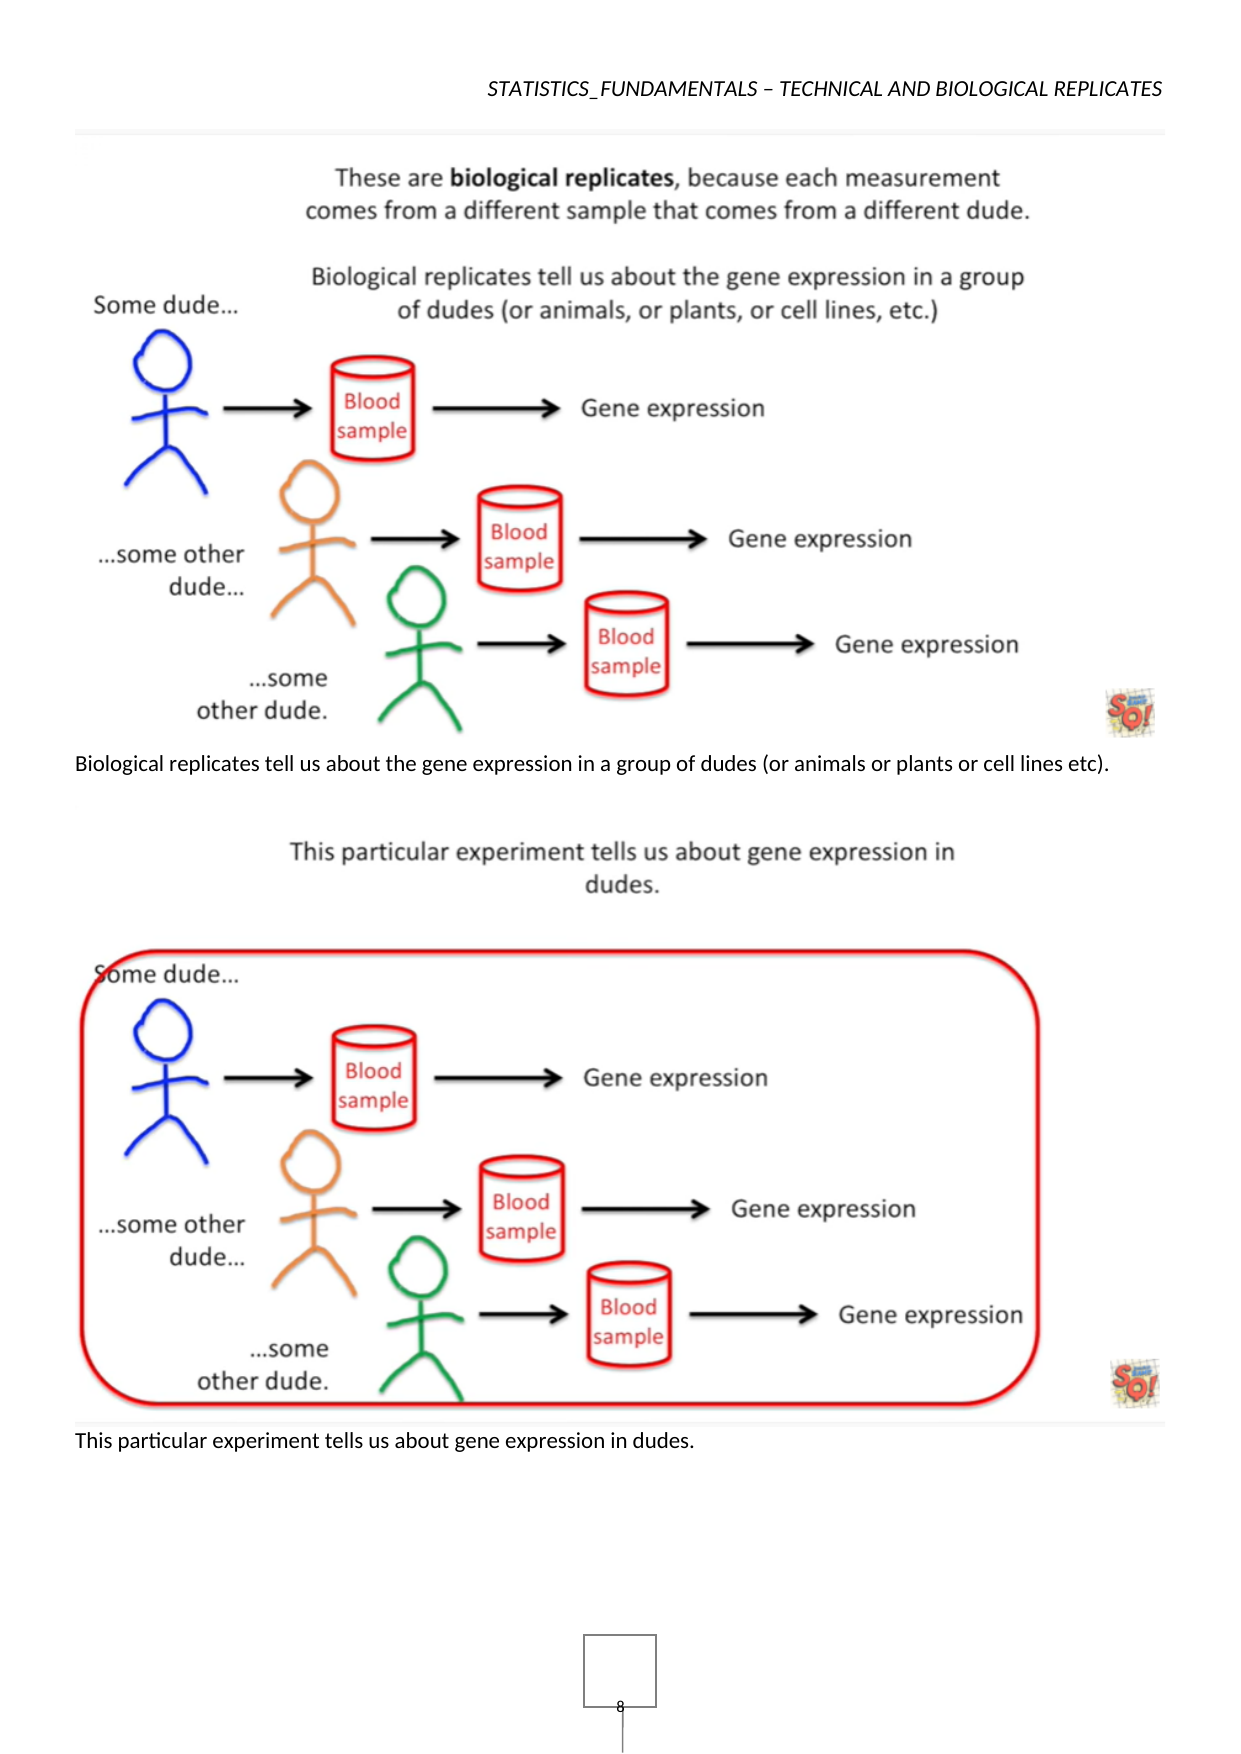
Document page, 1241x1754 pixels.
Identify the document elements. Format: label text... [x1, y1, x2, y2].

picture [75, 805, 1166, 1427]
text Biological replicates tell us about the gene expression in a group of dudes (or animals or plants or cell lines etc). [75, 750, 1165, 777]
picture [75, 129, 1166, 750]
text This particular experiment tells us about gene expression in dudes. [75, 1427, 1165, 1454]
